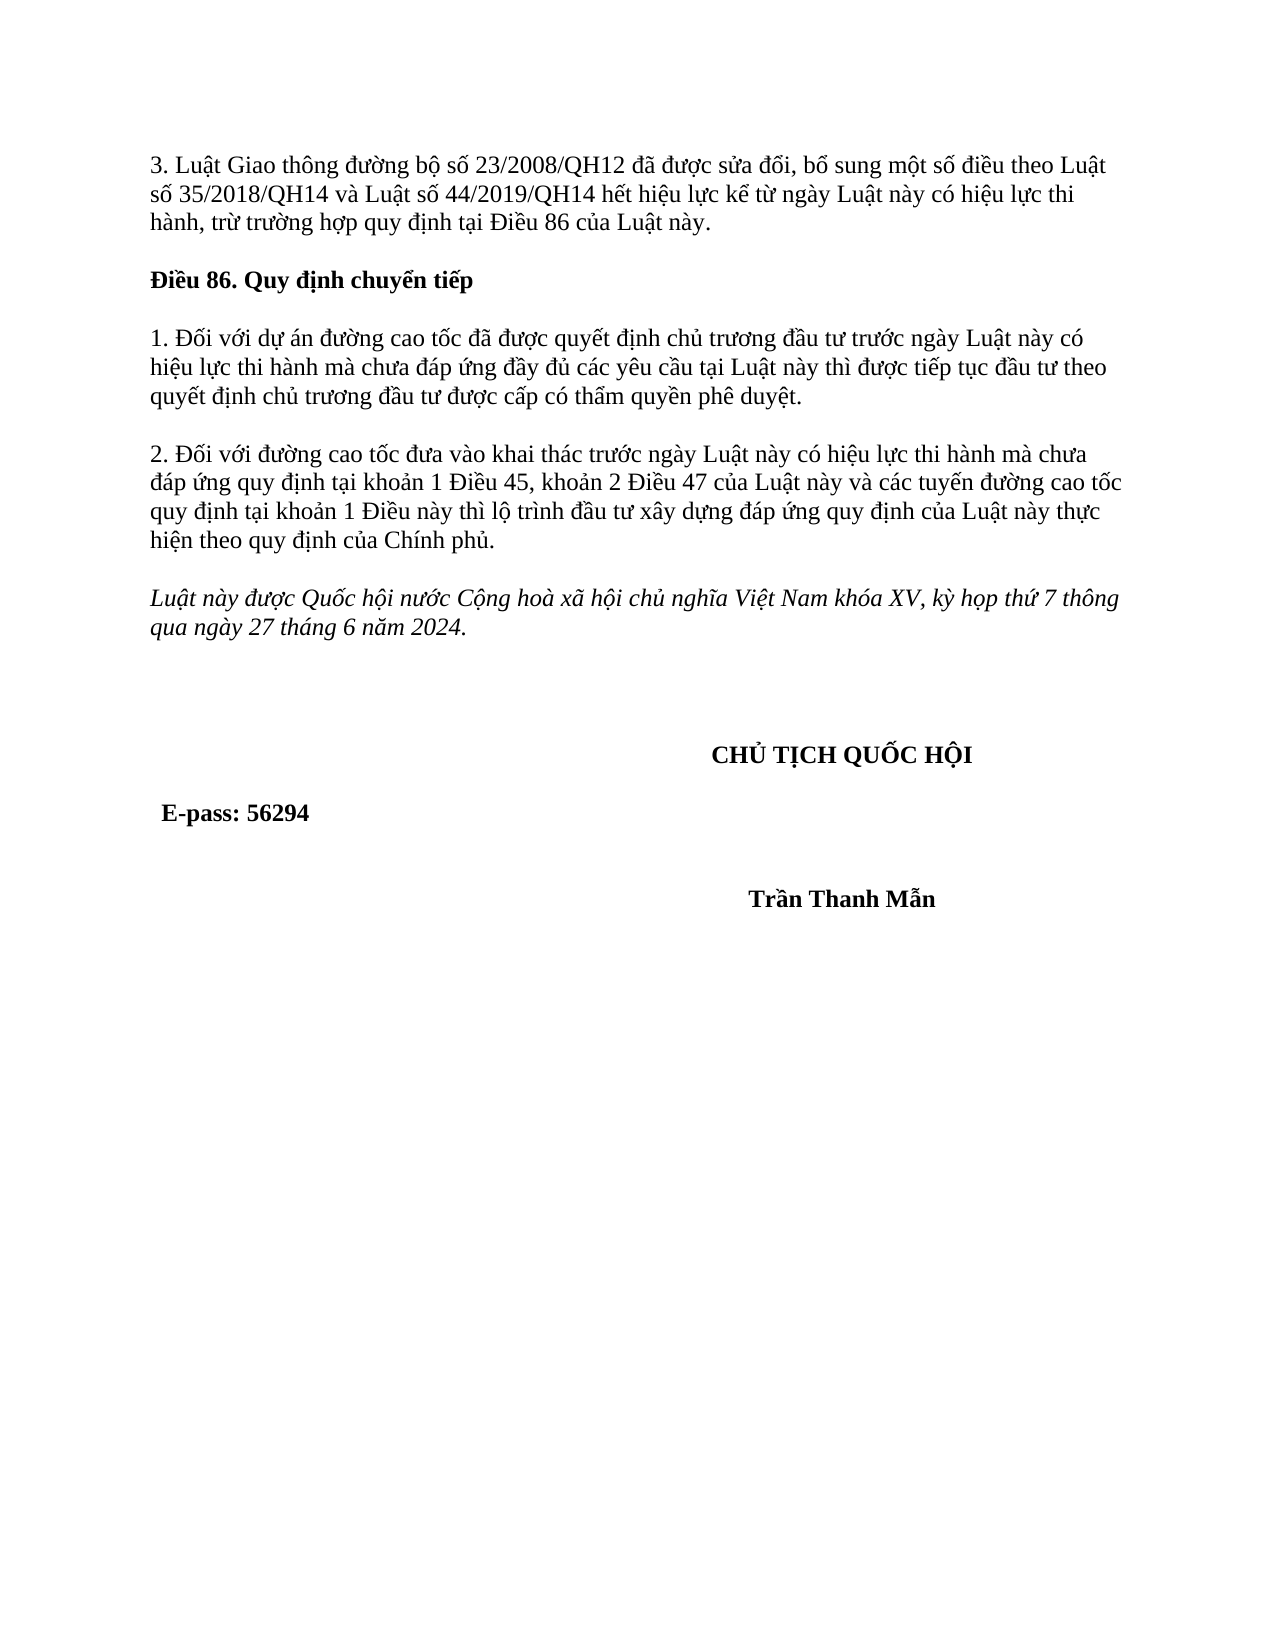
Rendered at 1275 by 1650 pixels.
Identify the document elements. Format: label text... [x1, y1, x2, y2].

text 1. Đối với dự án đường cao tốc đã được quyết định chủ trương đầu tư trước ngày Luật này có hiệu lực thi hành mà chưa đáp ứng đầy đủ các yêu cầu tại Luật này thì được tiếp tục đầu tư theo quyết định chủ trương đầu tư được cấp có thẩm quyền phê duyệt. [150, 323, 1125, 409]
table_header E-pass: 56294 [150, 728, 611, 912]
text 3. Luật Giao thông đường bộ số 23/2008/QH12 đã được sửa đổi, bổ sung một số điều theo Luật số 35/2018/QH14 và Luật số 44/2019/QH14 hết hiệu lực kể từ ngày Luật này có hiệu lực thi hành, trừ trường hợp quy định tại Điều 86 của Luật này. [150, 150, 1125, 236]
table_header CHỦ TỊCH QUỐC HỘI Trần Thanh Mẫn [611, 728, 1072, 912]
text Luật này được Quốc hội nước Cộng hoà xã hội chủ nghĩa Việt Nam khóa XV, kỳ họp thứ 7 thông qua ngày 27 tháng 6 năm 2024. [150, 583, 1125, 640]
text Điều 86. Quy định chuyển tiếp [150, 265, 1125, 294]
text 2. Đối với đường cao tốc đưa vào khai thác trước ngày Luật này có hiệu lực thi hành mà chưa đáp ứng quy định tại khoản 1 Điều 45, khoản 2 Điều 47 của Luật này và các tuyến đường cao tốc quy định tại khoản 1 Điều này thì lộ trình đầu tư xây dựng đáp ứng quy định của Luật này thực hiện theo quy định của Chính phủ. [150, 439, 1125, 554]
